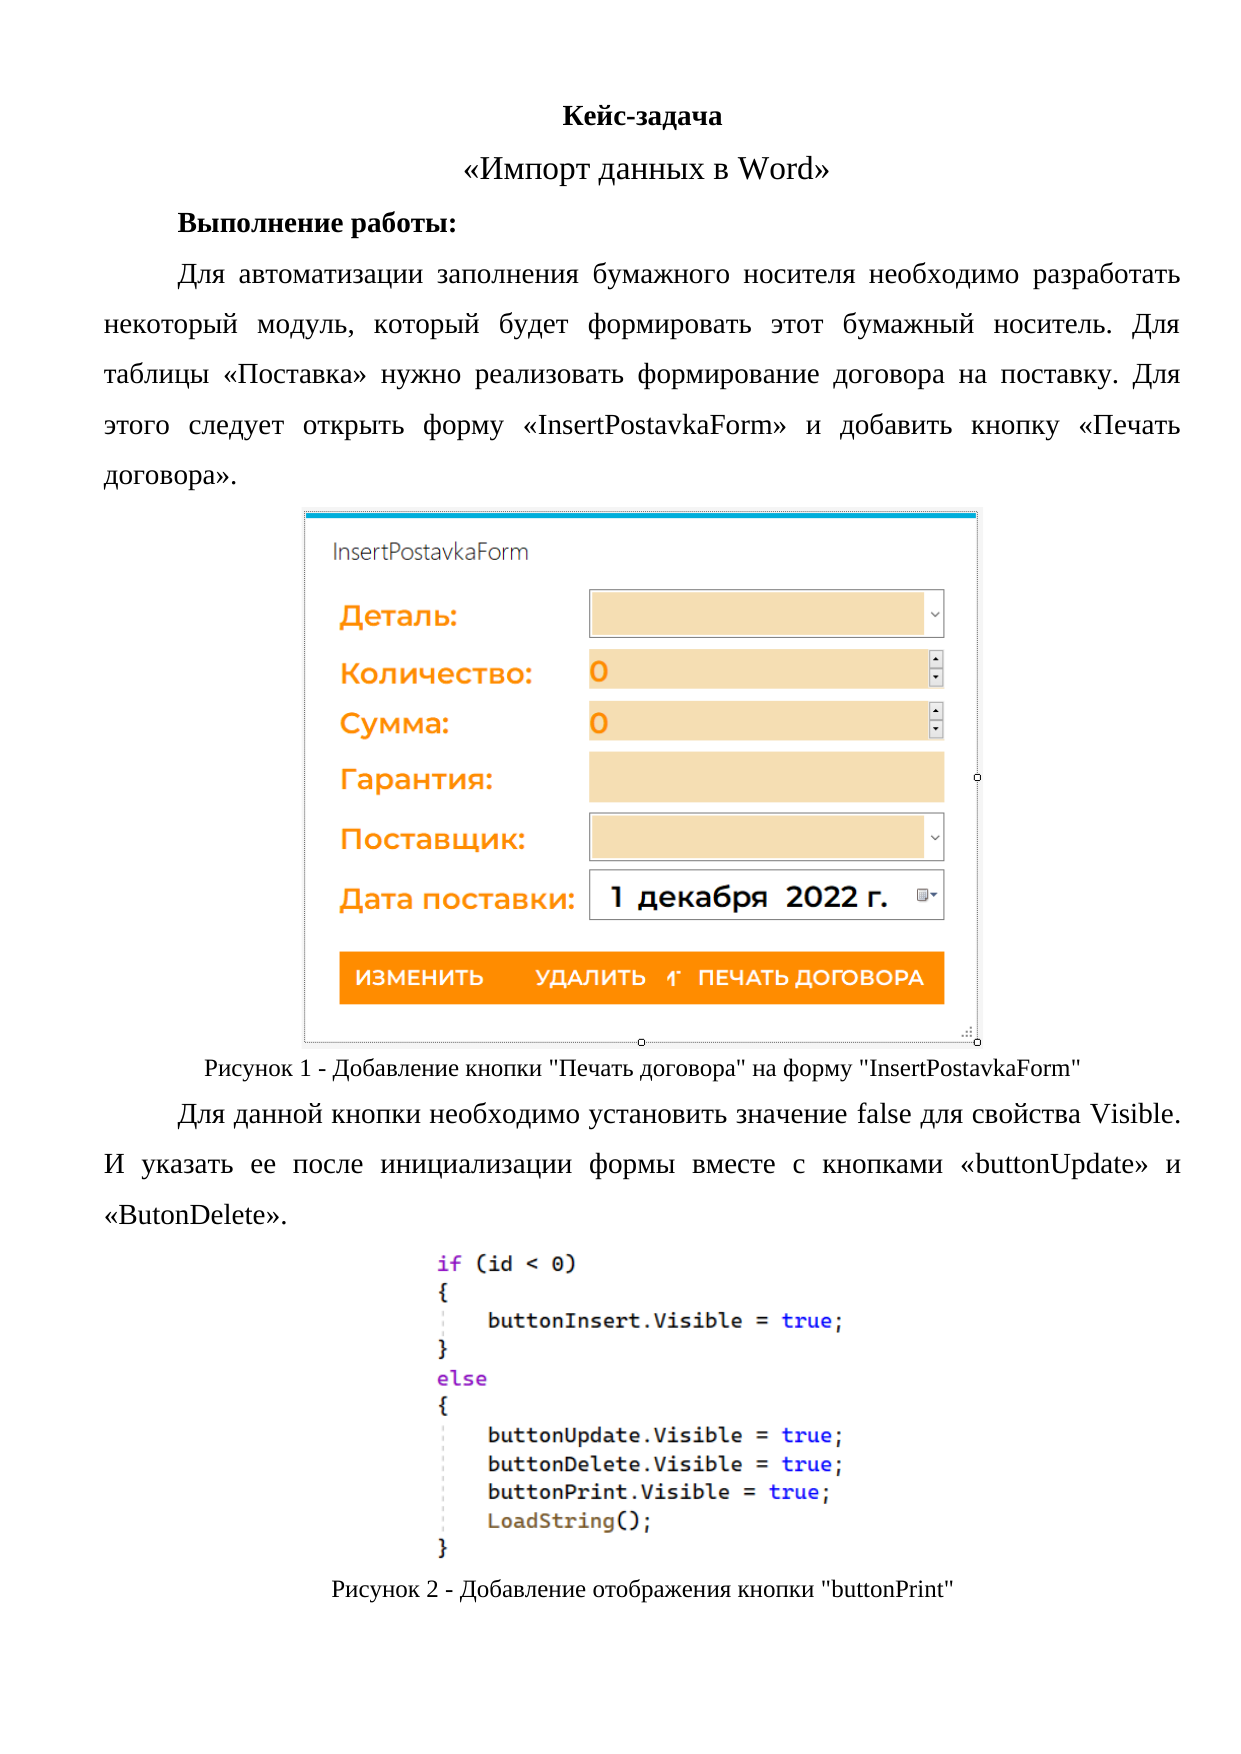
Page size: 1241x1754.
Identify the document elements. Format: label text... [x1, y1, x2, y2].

picture [301, 507, 984, 1049]
text «Импорт данных в Word» [103, 148, 1181, 186]
text Для автоматизации заполнения бумажного носителя необходимо разработать некоторый модуль, который будет формировать этот бумажный носитель. Для таблицы «Поставка» нужно реализовать формирование договора на поставку. Для этого следует открыть форму «InsertPostavkaForm» и добавить кнопку «Печать договора». [103, 256, 1181, 491]
text Кейс-задача [103, 98, 1181, 131]
text Выполнение работы: [103, 206, 1181, 239]
picture [432, 1247, 853, 1569]
text Для данной кнопки необходимо установить значение false для свойства Visible. И указать ее после инициализации формы вместе с кнопками «buttonUpdate» и «ButonDelete». [103, 1096, 1181, 1231]
